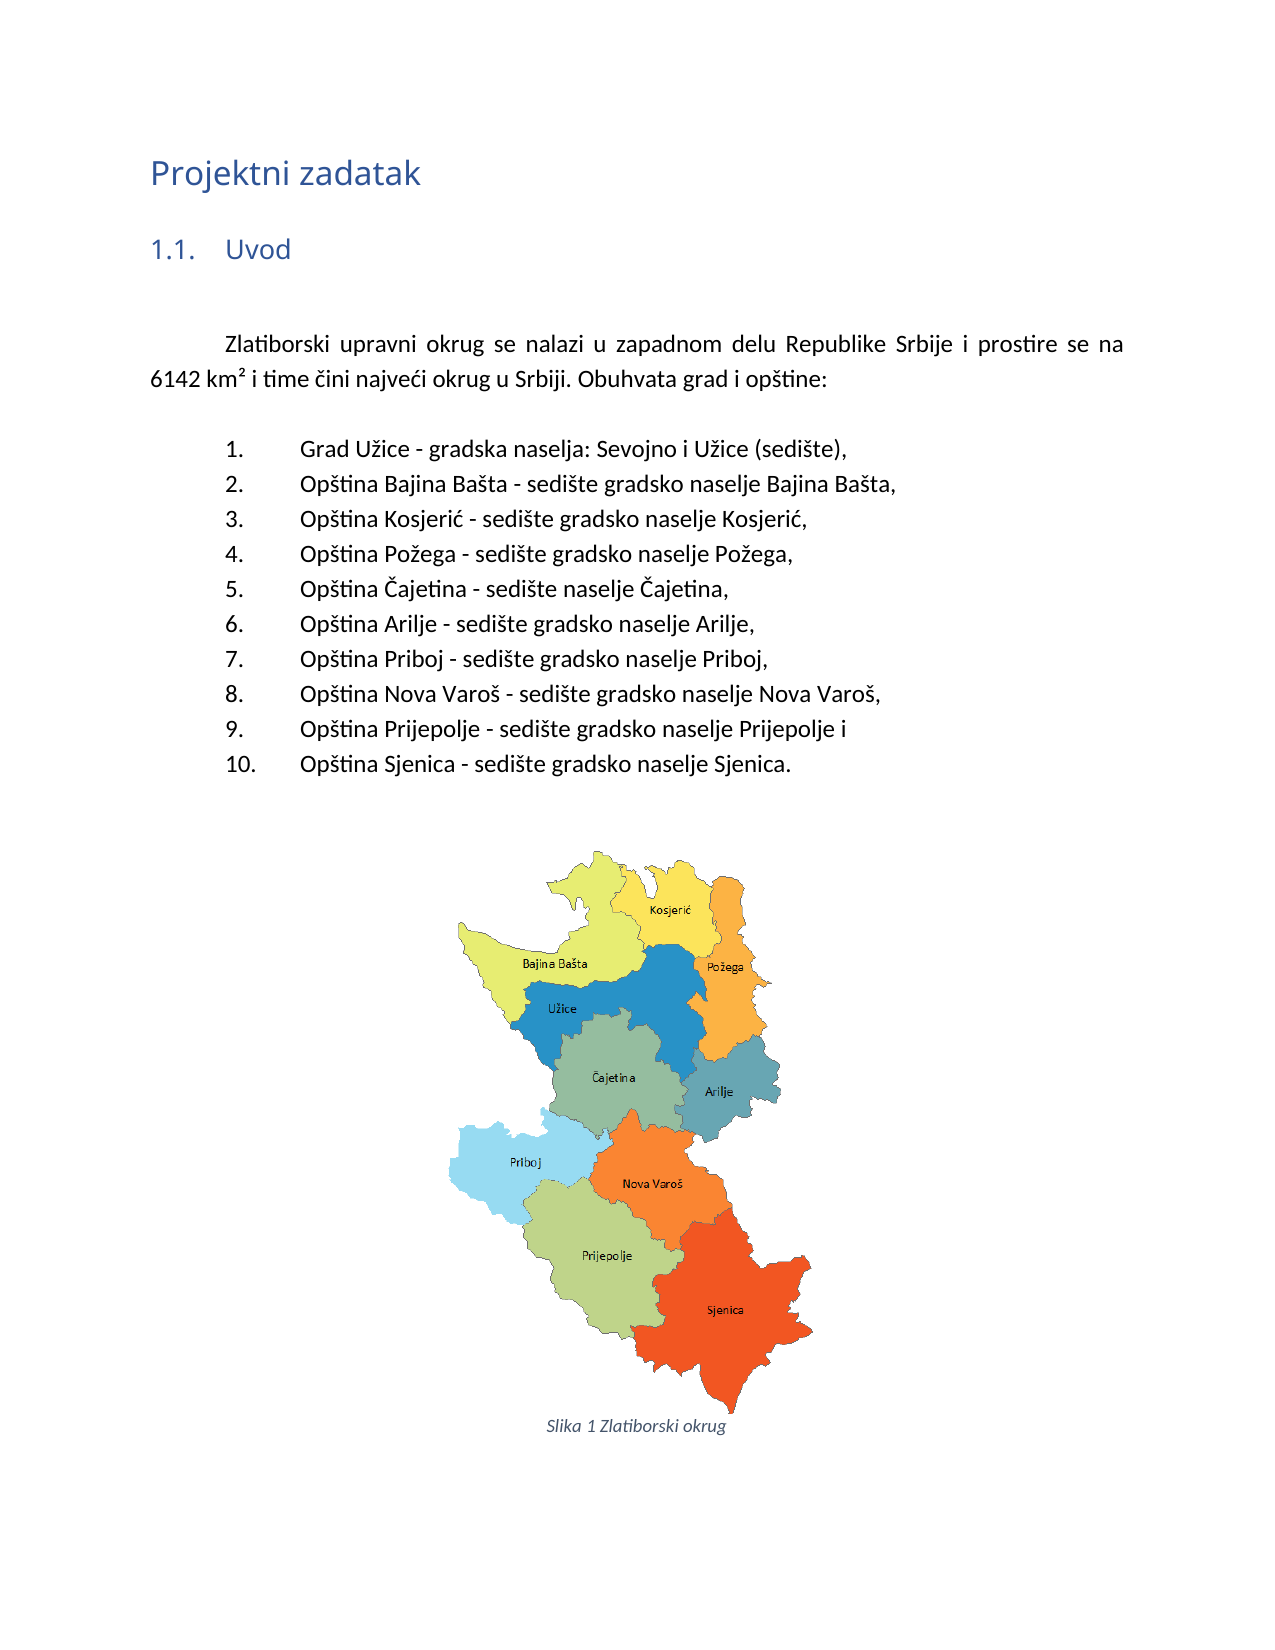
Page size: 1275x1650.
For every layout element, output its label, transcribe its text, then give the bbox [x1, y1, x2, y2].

list Opština Priboj - sedište gradsko naselje Priboj, [150, 643, 1125, 673]
list Opština Kosjerić - sedište gradsko naselje Kosjerić, [150, 503, 1125, 533]
list Grad Užice - gradska naselja: Sevojno i Užice (sedište), [150, 433, 1125, 463]
text Zlatiborski upravni okrug se nalazi u zapadnom delu Republike Srbije i prostire se na 6142 km² i time čini najveći okrug u Srbiji. Obuhvata grad i opštine: [150, 328, 1125, 393]
list Opština Bajina Bašta - sedište gradsko naselje Bajina Bašta, [150, 468, 1125, 498]
list Opština Nova Varoš - sedište gradsko naselje Nova Varoš, [150, 678, 1125, 708]
subtitle Projektni zadatak [150, 150, 1125, 195]
list Opština Prijepolje - sedište gradsko naselje Prijepolje i [150, 713, 1125, 743]
subtitle Uvod [150, 230, 1125, 267]
picture [437, 844, 838, 1414]
list Opština Sjenica - sedište gradsko naselje Sjenica. [150, 748, 1125, 778]
list Opština Čajetina - sedište naselje Čajetina, [150, 573, 1125, 603]
list Opština Požega - sedište gradsko naselje Požega, [150, 538, 1125, 568]
list Opština Arilje - sedište gradsko naselje Arilje, [150, 608, 1125, 638]
